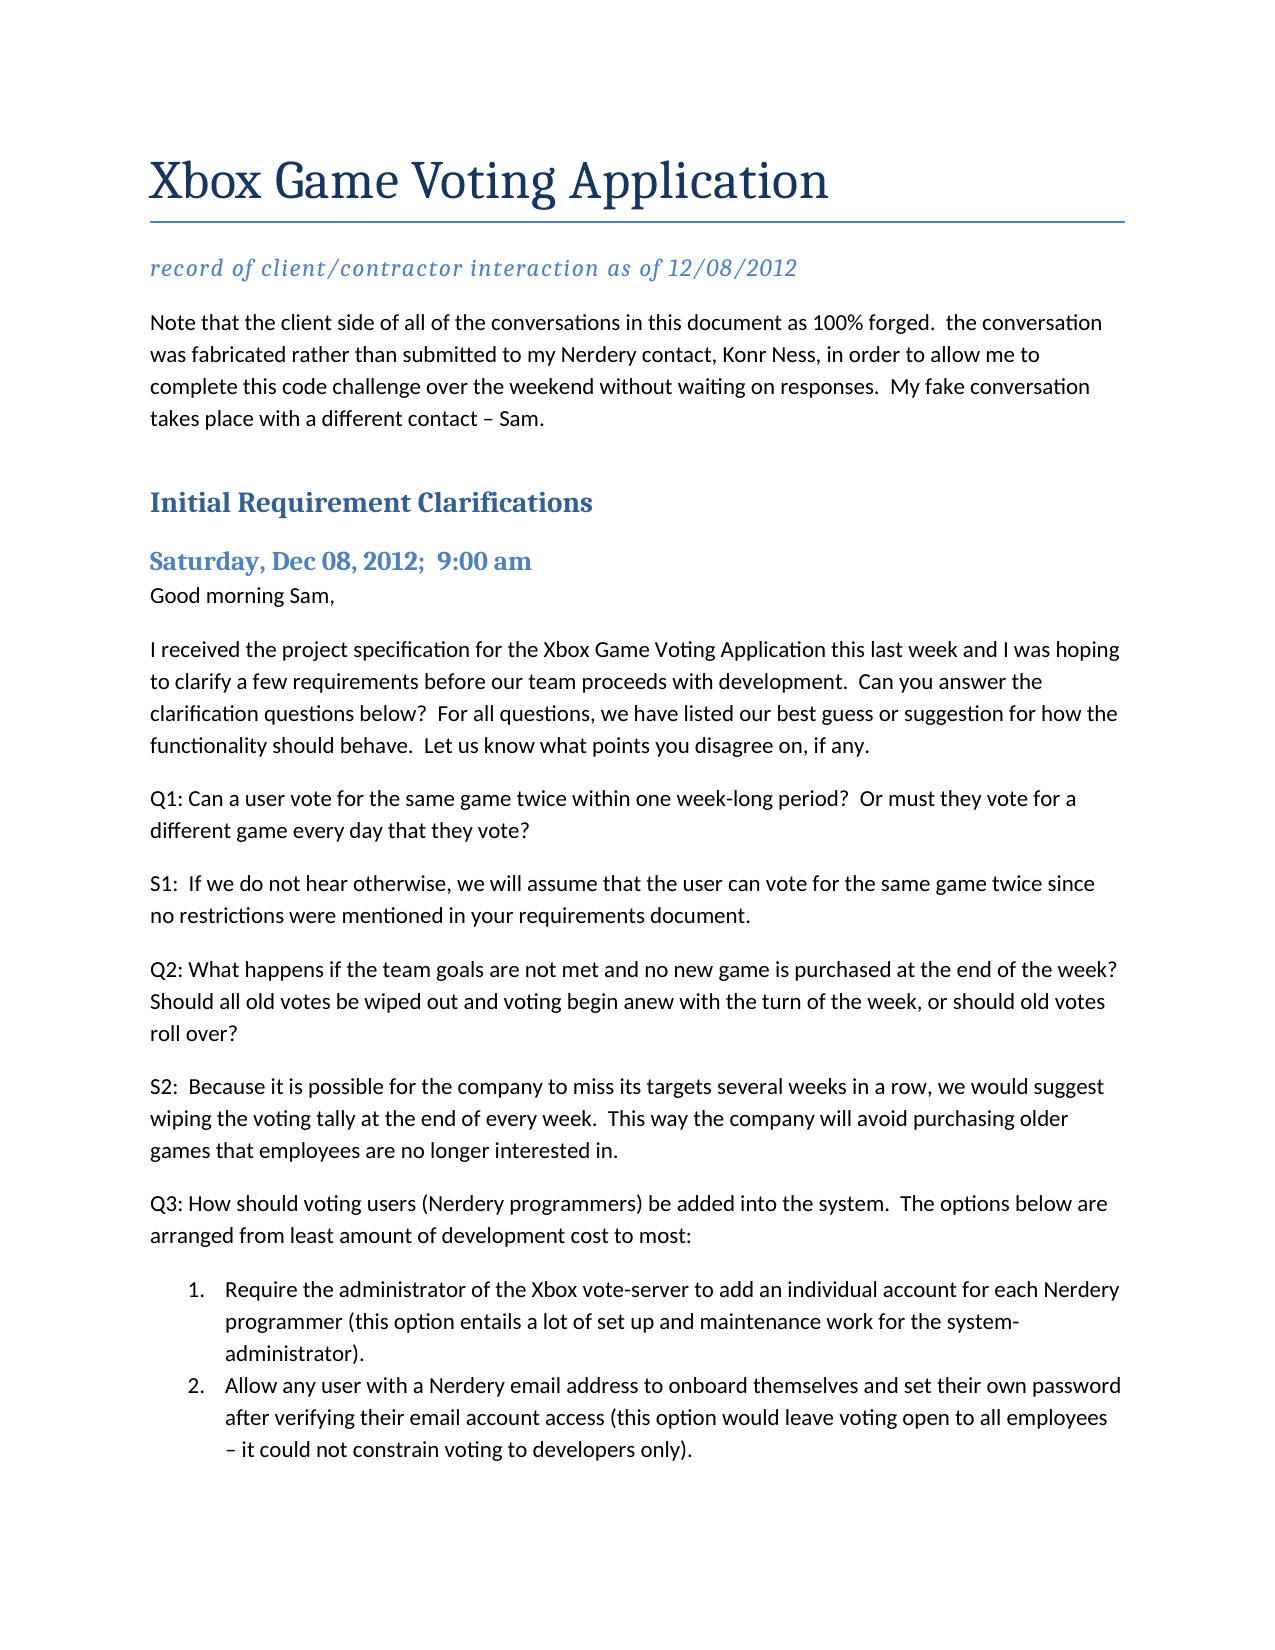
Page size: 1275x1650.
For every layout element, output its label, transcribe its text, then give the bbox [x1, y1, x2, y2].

text Good morning Sam, [150, 582, 1125, 610]
subtitle Saturday, Dec 08, 2012; 9:00 am [150, 546, 1125, 577]
list Allow any user with a Nerdery email address to onboard themselves and set their own password after verifying their email account access (this option would leave voting open to all employees – it could not constrain voting to developers only). [187, 1371, 1125, 1464]
list Require the administrator of the Xbox vote-server to add an individual account for each Nerdery programmer (this option entails a lot of set up and maintenance work for the system-administrator). [187, 1275, 1125, 1367]
title Xbox Game Voting Application [150, 150, 1125, 221]
text I received the project specification for the Xbox Game Voting Application this last week and I was hoping to clarify a few requirements before our team proceeds with development. Can you answer the clarification questions below? For all questions, we have listed our best guess or suggestion for how the functionality should behave. Let us know what points you disagree on, if any. [150, 635, 1125, 759]
text S2: Because it is possible for the company to miss its targets several weeks in a row, we would suggest wiping the voting tally at the end of every week. This way the company will avoid purchasing older games that employees are no longer interested in. [150, 1072, 1125, 1164]
text Note that the client side of all of the conversations in this document as 100% forged. the conversation was fabricated rather than submitted to my Nerdery contact, Konr Ness, in order to allow me to complete this code challenge over the weekend without waiting on responses. My fake conversation takes place with a different contact – Sam. [150, 308, 1125, 432]
text S1: If we do not hear otherwise, we will assume that the user can vote for the same game twice since no restrictions were mentioned in your requirements document. [150, 869, 1125, 930]
text Q2: What happens if the team goals are not met and no new game is purchased at the end of the week? Should all old votes be wiped out and voting begin anew with the turn of the week, or should old votes roll over? [150, 955, 1125, 1047]
text Q3: How should voting users (Nerdery programmers) be added into the system. The options below are arranged from least amount of development cost to most: [150, 1189, 1125, 1250]
subtitle Initial Requirement Clarifications [150, 487, 1125, 520]
text Q1: Can a user vote for the same game twice within one week-long period? Or must they vote for a different game every day that they vote? [150, 784, 1125, 844]
subtitle record of client/contractor interaction as of 12/08/2012 [150, 254, 1125, 283]
